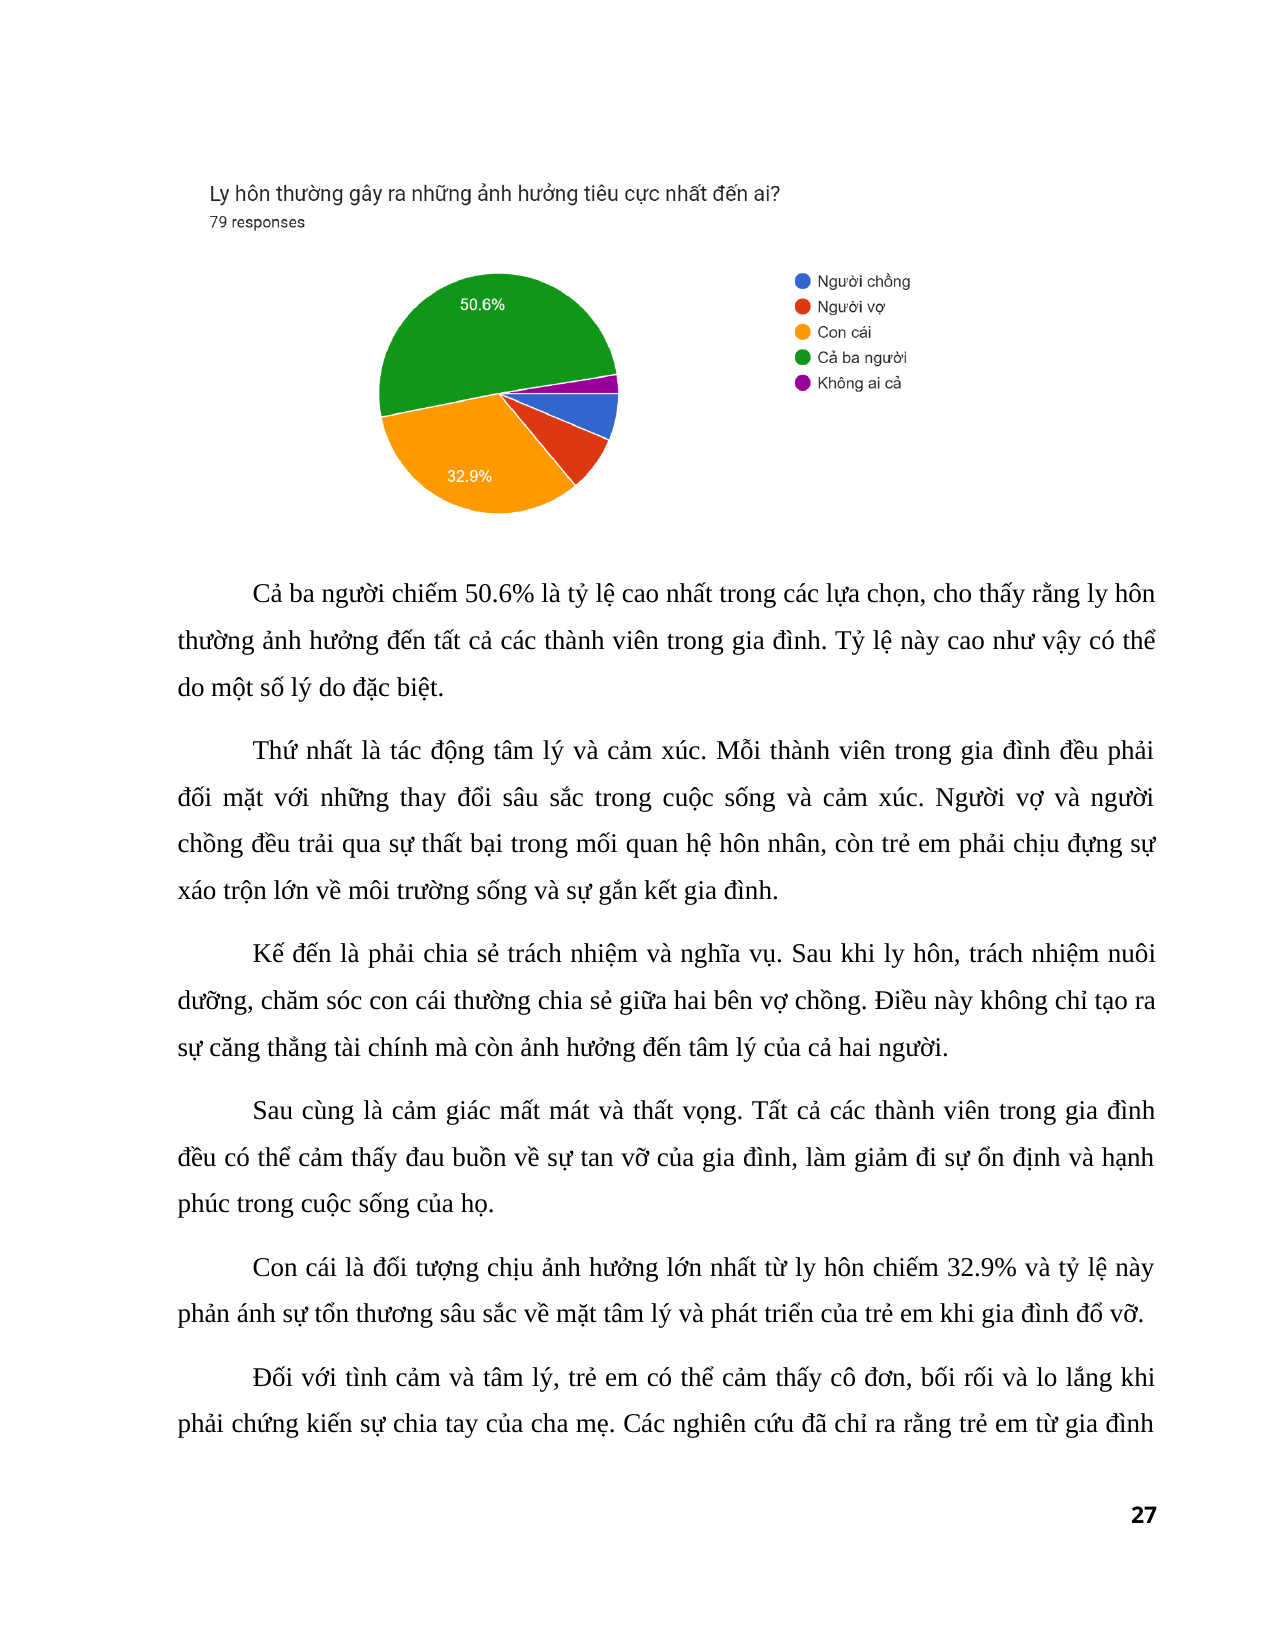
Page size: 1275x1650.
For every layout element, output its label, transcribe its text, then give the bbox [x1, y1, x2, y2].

text Thứ nhất là tác động tâm lý và cảm xúc. Mỗi thành viên trong gia đình đều phải đối mặt với những thay đổi sâu sắc trong cuộc sống và cảm xúc. Người vợ và người chồng đều trải qua sự thất bại trong mối quan hệ hôn nhân, còn trẻ em phải chịu đựng sự xáo trộn lớn về môi trường sống và sự gắn kết gia đình. [177, 734, 1157, 905]
text Kế đến là phải chia sẻ trách nhiệm và nghĩa vụ. Sau khi ly hôn, trách nhiệm nuôi dưỡng, chăm sóc con cái thường chia sẻ giữa hai bên vợ chồng. Điều này không chỉ tạo ra sự căng thẳng tài chính mà còn ảnh hưởng đến tâm lý của cả hai người. [177, 937, 1157, 1062]
text Sau cùng là cảm giác mất mát và thất vọng. Tất cả các thành viên trong gia đình đều có thể cảm thấy đau buồn về sự tan vỡ của gia đình, làm giảm đi sự ổn định và hạnh phúc trong cuộc sống của họ. [177, 1094, 1157, 1218]
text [177, 1361, 1157, 1438]
text Con cái là đối tượng chịu ảnh hưởng lớn nhất từ ly hôn chiếm 32.9% và tỷ lệ này phản ánh sự tổn thương sâu sắc về mặt tâm lý và phát triển của trẻ em khi gia đình đổ vỡ. [177, 1251, 1157, 1328]
picture [177, 147, 1153, 559]
text Cả ba người chiếm 50.6% là tỷ lệ cao nhất trong các lựa chọn, cho thấy rằng ly hôn thường ảnh hưởng đến tất cả các thành viên trong gia đình. Tỷ lệ này cao như vậy có thể do một số lý do đặc biệt. [177, 577, 1157, 702]
